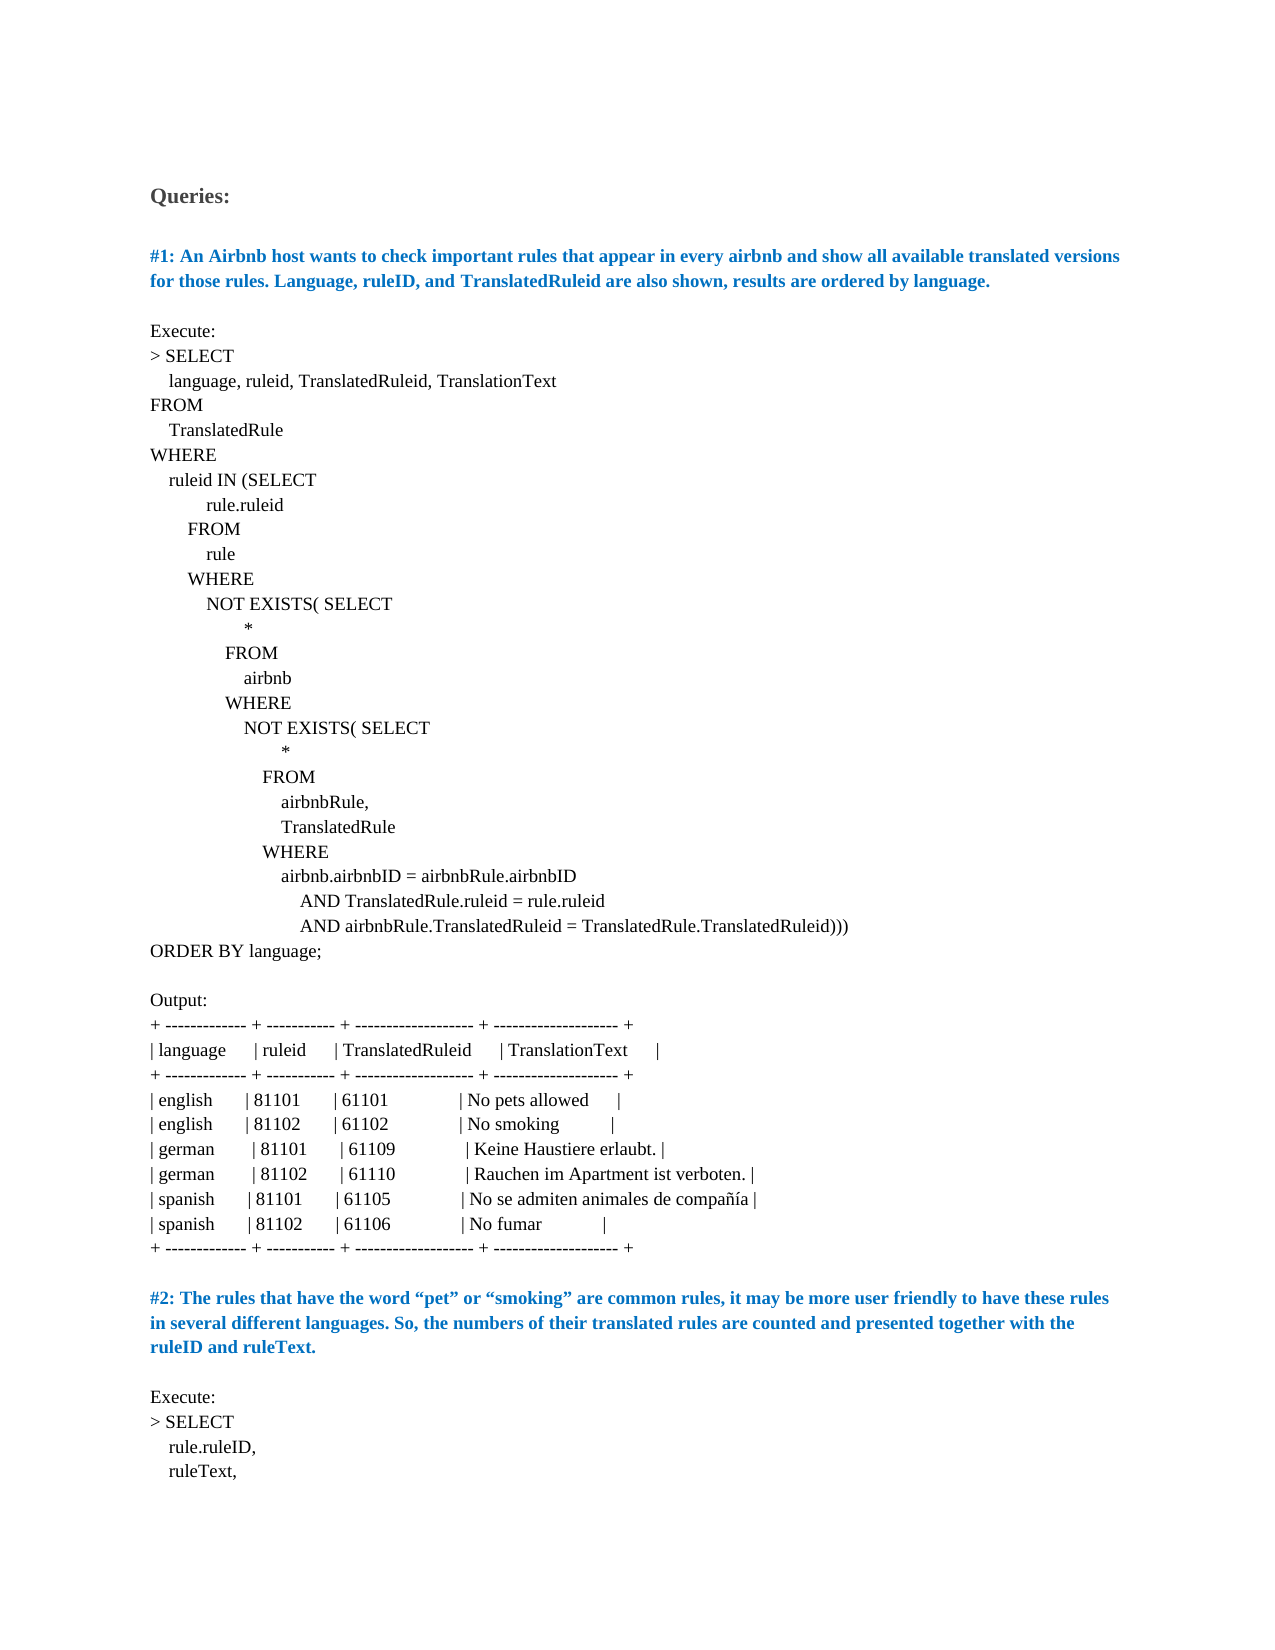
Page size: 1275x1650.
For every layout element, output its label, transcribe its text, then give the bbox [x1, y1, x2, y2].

text + ------------- + ----------- + ------------------- + -------------------- + [150, 1237, 1125, 1259]
text Execute: [150, 320, 1125, 341]
text TranslatedRule [150, 419, 1125, 441]
text AND TranslatedRule.ruleid = rule.ruleid [150, 890, 1125, 912]
text ruleText, [150, 1460, 1125, 1482]
text | english | 81101 | 61101 | No pets allowed | [150, 1088, 1125, 1110]
text Execute: [150, 1386, 1125, 1407]
text AND airbnbRule.TranslatedRuleid = TranslatedRule.TranslatedRuleid))) [150, 915, 1125, 936]
text FROM [150, 766, 1125, 788]
text > SELECT [150, 1411, 1125, 1432]
text * [150, 617, 1125, 639]
text #1: An Airbnb host wants to check important rules that appear in every airbnb and show all available translated versions for those rules. Language, ruleID, and TranslatedRuleid are also shown, results are ordered by language. [150, 245, 1125, 292]
text airbnbRule, [150, 791, 1125, 812]
subtitle Queries: [150, 183, 1125, 208]
text Output: [150, 989, 1125, 1011]
text WHERE [150, 444, 1125, 465]
text * [150, 741, 1125, 763]
text airbnb.airbnbID = airbnbRule.airbnbID [150, 865, 1125, 887]
text airbnb [150, 667, 1125, 688]
text | english | 81102 | 61102 | No smoking | [150, 1113, 1125, 1135]
text + ------------- + ----------- + ------------------- + -------------------- + [150, 1014, 1125, 1036]
text NOT EXISTS( SELECT [150, 593, 1125, 614]
text + ------------- + ----------- + ------------------- + -------------------- + [150, 1064, 1125, 1085]
text > SELECT [150, 345, 1125, 366]
text | spanish | 81101 | 61105 | No se admiten animales de compañía | [150, 1188, 1125, 1209]
text | german | 81102 | 61110 | Rauchen im Apartment ist verboten. | [150, 1163, 1125, 1184]
text NOT EXISTS( SELECT [150, 717, 1125, 738]
text | spanish | 81102 | 61106 | No fumar | [150, 1212, 1125, 1234]
text #2: The rules that have the word “pet” or “smoking” are common rules, it may be more user friendly to have these rules in several different languages. So, the numbers of their translated rules are counted and presented together with the ruleID and ruleText. [150, 1287, 1125, 1358]
text ruleid IN (SELECT [150, 469, 1125, 490]
text WHERE [150, 841, 1125, 862]
text rule.ruleID, [150, 1436, 1125, 1457]
text FROM [150, 518, 1125, 540]
text FROM [150, 642, 1125, 664]
text WHERE [150, 692, 1125, 713]
text WHERE [150, 568, 1125, 589]
text FROM [150, 394, 1125, 416]
text rule [150, 543, 1125, 564]
text rule.ruleid [150, 493, 1125, 515]
text ORDER BY language; [150, 940, 1125, 961]
text | language | ruleid | TranslatedRuleid | TranslationText | [150, 1039, 1125, 1060]
text | german | 81101 | 61109 | Keine Haustiere erlaubt. | [150, 1138, 1125, 1159]
text language, ruleid, TranslatedRuleid, TranslationText [150, 369, 1125, 391]
text TranslatedRule [150, 816, 1125, 837]
